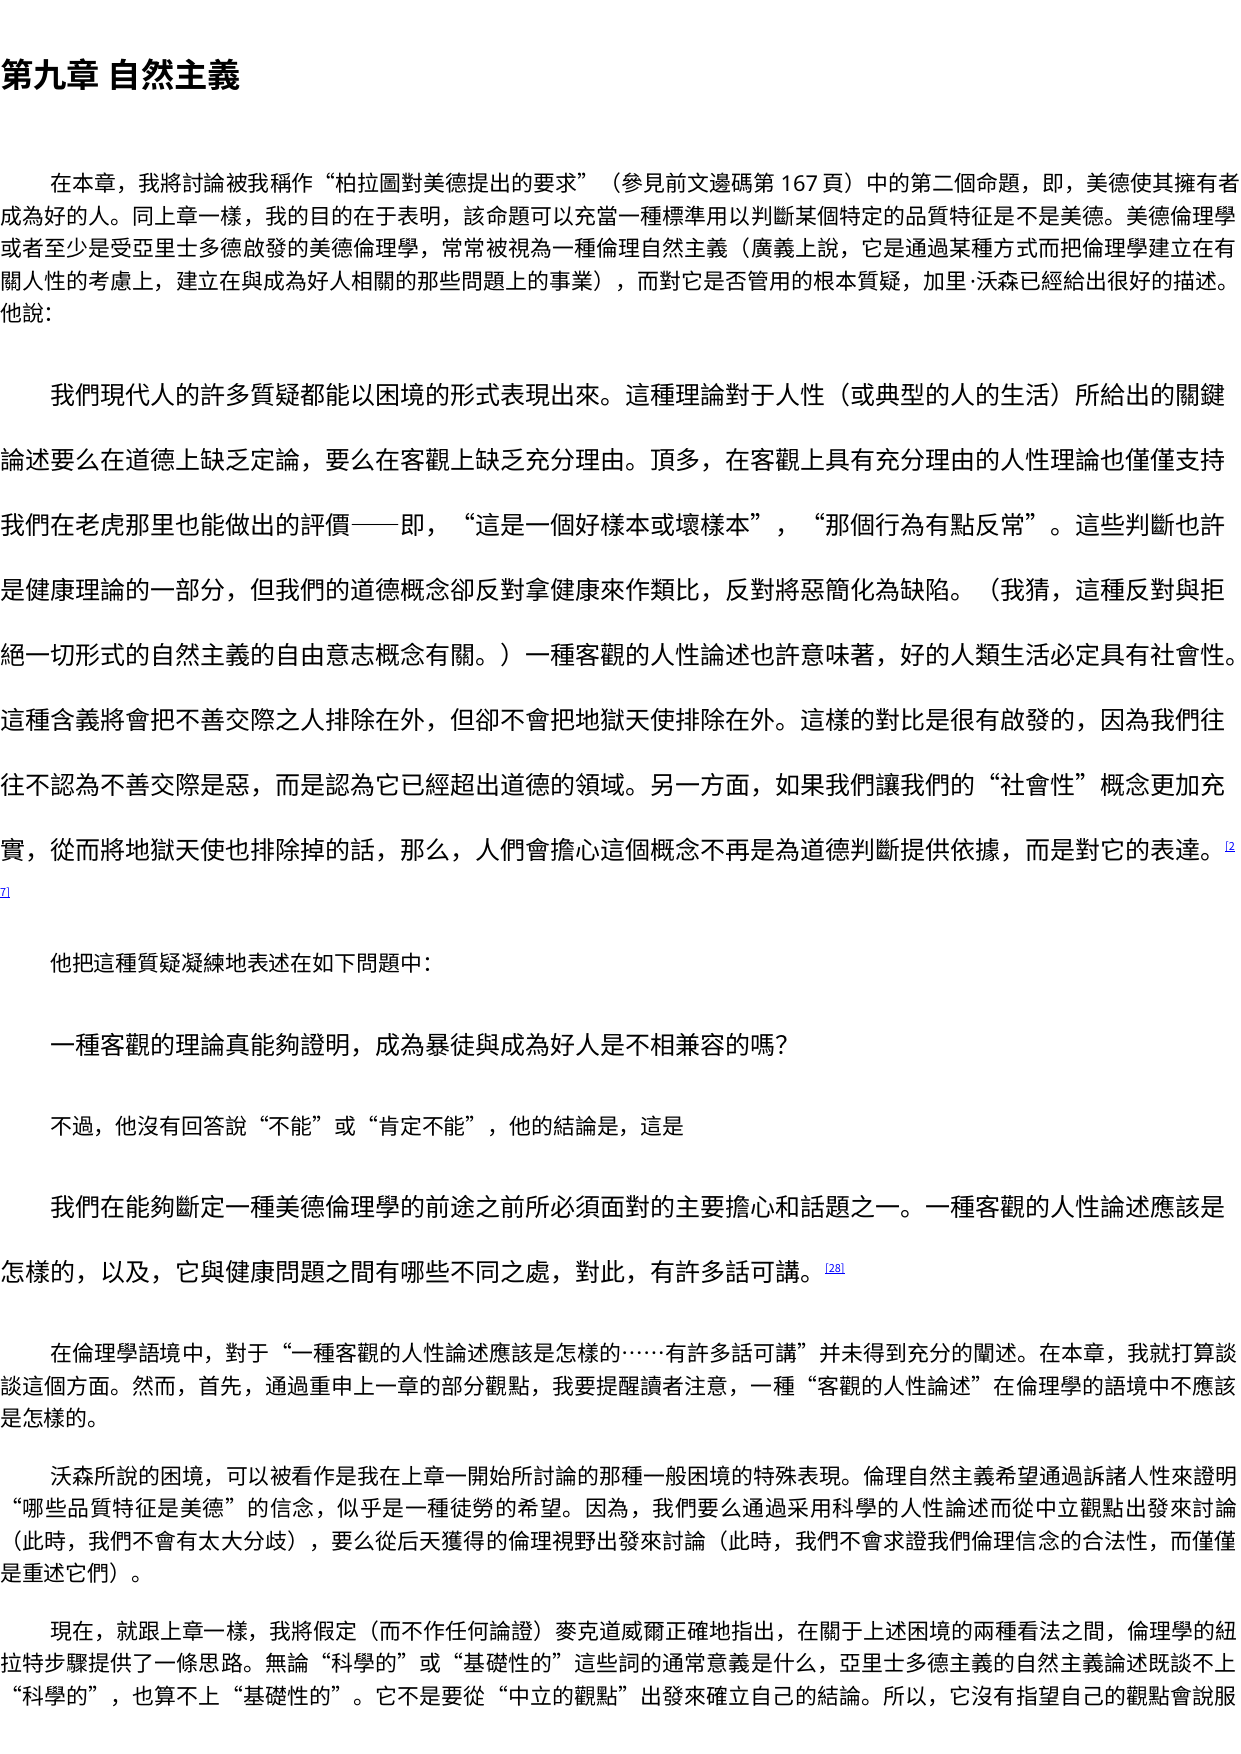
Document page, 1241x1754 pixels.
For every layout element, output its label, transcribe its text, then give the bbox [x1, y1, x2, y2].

text 一種客觀的理論真能夠證明，成為暴徒與成為好人是不相兼容的嗎？ [0, 1011, 1240, 1076]
text 在倫理學語境中，對于“一種客觀的人性論述應該是怎樣的……有許多話可講”并未得到充分的闡述。在本章，我就打算談談這個方面。然而，首先，通過重申上一章的部分觀點，我要提醒讀者注意，一種“客觀的人性論述”在倫理學的語境中不應該是怎樣的。 [0, 1336, 1240, 1433]
text 不過，他沒有回答說“不能”或“肯定不能”，他的結論是，這是 [0, 1108, 1240, 1141]
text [0, 1613, 1240, 1711]
text 他把這種質疑凝練地表述在如下問題中： [0, 946, 1240, 978]
text 沃森所說的困境，可以被看作是我在上章一開始所討論的那種一般困境的特殊表現。倫理自然主義希望通過訴諸人性來證明“哪些品質特征是美德”的信念，似乎是一種徒勞的希望。因為，我們要么通過采用科學的人性論述而從中立觀點出發來討論（此時，我們不會有太大分歧），要么從后天獲得的倫理視野出發來討論（此時，我們不會求證我們倫理信念的合法性，而僅僅是重述它們）。 [0, 1458, 1240, 1588]
subtitle 第九章 自然主義 [0, 41, 1240, 106]
text 我們在能夠斷定一種美德倫理學的前途之前所必須面對的主要擔心和話題之一。一種客觀的人性論述應該是怎樣的，以及，它與健康問題之間有哪些不同之處，對此，有許多話可講。[28] [0, 1173, 1240, 1303]
text 在本章，我將討論被我稱作“柏拉圖對美德提出的要求”（參見前文邊碼第167頁）中的第二個命題，即，美德使其擁有者成為好的人。同上章一樣，我的目的在于表明，該命題可以充當一種標準用以判斷某個特定的品質特征是不是美德。美德倫理學或者至少是受亞里士多德啟發的美德倫理學，常常被視為一種倫理自然主義（廣義上說，它是通過某種方式而把倫理學建立在有關人性的考慮上，建立在與成為好人相關的那些問題上的事業），而對它是否管用的根本質疑，加里·沃森已經給出很好的描述。他說： [0, 166, 1240, 328]
text 我們現代人的許多質疑都能以困境的形式表現出來。這種理論對于人性（或典型的人的生活）所給出的關鍵論述要么在道德上缺乏定論，要么在客觀上缺乏充分理由。頂多，在客觀上具有充分理由的人性理論也僅僅支持我們在老虎那里也能做出的評價——即，“這是一個好樣本或壞樣本”，“那個行為有點反常”。這些判斷也許是健康理論的一部分，但我們的道德概念卻反對拿健康來作類比，反對將惡簡化為缺陷。（我猜，這種反對與拒絕一切形式的自然主義的自由意志概念有關。）一種客觀的人性論述也許意味著，好的人類生活必定具有社會性。這種含義將會把不善交際之人排除在外，但卻不會把地獄天使排除在外。這樣的對比是很有啟發的，因為我們往往不認為不善交際是惡，而是認為它已經超出道德的領域。另一方面，如果我們讓我們的“社會性”概念更加充實，從而將地獄天使也排除掉的話，那么，人們會擔心這個概念不再是為道德判斷提供依據，而是對它的表達。[27] [0, 361, 1240, 913]
